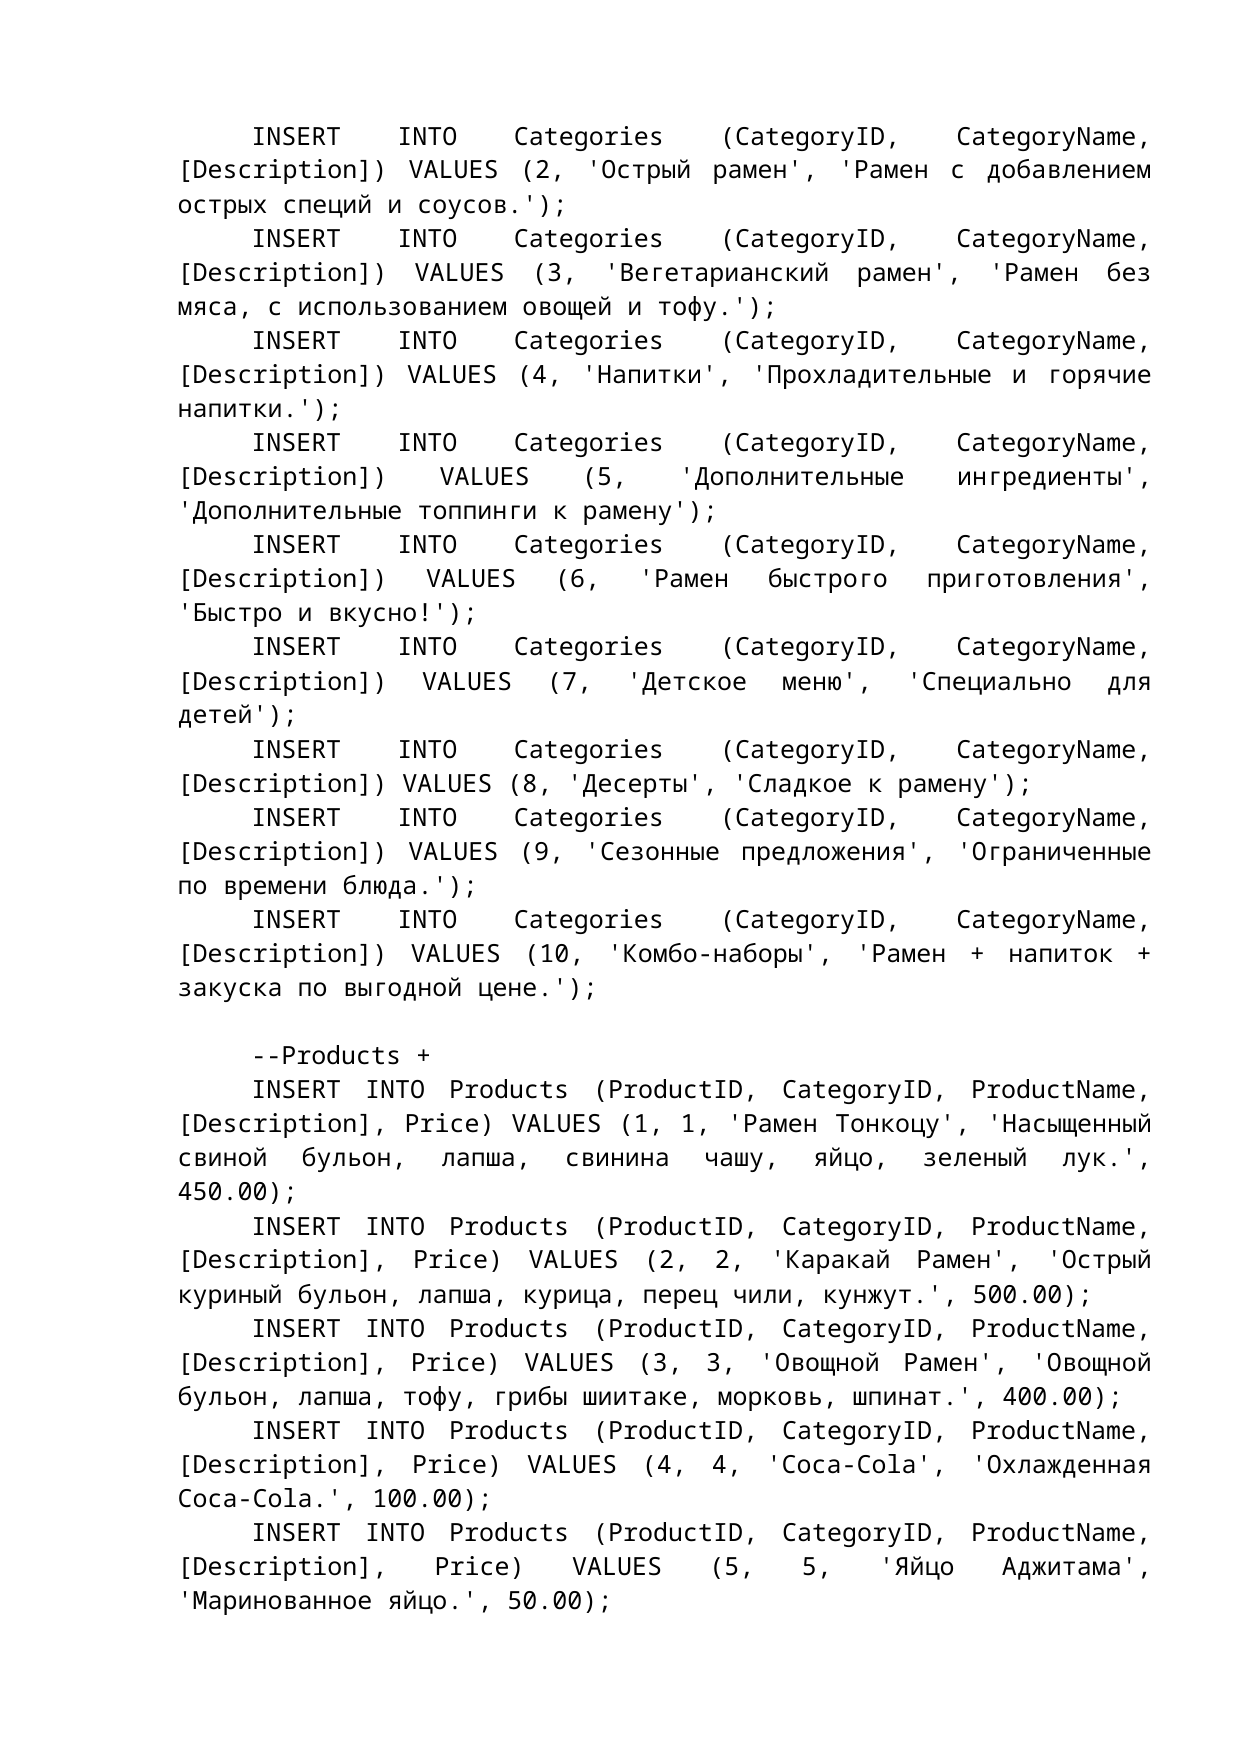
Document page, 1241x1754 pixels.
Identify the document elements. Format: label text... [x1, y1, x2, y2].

text INSERT INTO Categories (CategoryID, CategoryName, [Description]) VALUES (9, 'Сезонные предложения', 'Ограниченные по времени блюда.'); [177, 799, 1152, 902]
text INSERT INTO Products (ProductID, CategoryID, ProductName, [Description], Price) VALUES (1, 1, 'Рамен Тонкоцу', 'Насыщенный свиной бульон, лапша, свинина чашу, яйцо, зеленый лук.', 450.00); [177, 1072, 1152, 1208]
text --Products + [177, 1038, 1152, 1072]
text INSERT INTO Categories (CategoryID, CategoryName, [Description]) VALUES (4, 'Напитки', 'Прохладительные и горячие напитки.'); [177, 322, 1152, 425]
text INSERT INTO Categories (CategoryID, CategoryName, [Description]) VALUES (6, 'Рамен быстрого приготовления', 'Быстро и вкусно!'); [177, 527, 1152, 629]
text INSERT INTO Categories (CategoryID, CategoryName, [Description]) VALUES (8, 'Десерты', 'Сладкое к рамену'); [177, 731, 1152, 799]
text INSERT INTO Products (ProductID, CategoryID, ProductName, [Description], Price) VALUES (4, 4, 'Coca-Cola', 'Охлажденная Coca-Cola.', 100.00); [177, 1412, 1152, 1515]
text INSERT INTO Products (ProductID, CategoryID, ProductName, [Description], Price) VALUES (3, 3, 'Овощной Рамен', 'Овощной бульон, лапша, тофу, грибы шиитаке, морковь, шпинат.', 400.00); [177, 1310, 1152, 1412]
text INSERT INTO Products (ProductID, CategoryID, ProductName, [Description], Price) VALUES (2, 2, 'Каракай Рамен', 'Острый куриный бульон, лапша, курица, перец чили, кунжут.', 500.00); [177, 1208, 1152, 1310]
text INSERT INTO Categories (CategoryID, CategoryName, [Description]) VALUES (5, 'Дополнительные ингредиенты', 'Дополнительные топпинги к рамену'); [177, 425, 1152, 527]
text INSERT INTO Categories (CategoryID, CategoryName, [Description]) VALUES (7, 'Детское меню', 'Специально для детей'); [177, 629, 1152, 731]
text INSERT INTO Categories (CategoryID, CategoryName, [Description]) VALUES (3, 'Вегетарианский рамен', 'Рамен без мяса, с использованием овощей и тофу.'); [177, 220, 1152, 322]
text INSERT INTO Categories (CategoryID, CategoryName, [Description]) VALUES (2, 'Острый рамен', 'Рамен с добавлением острых специй и соусов.'); [177, 118, 1152, 220]
text INSERT INTO Products (ProductID, CategoryID, ProductName, [Description], Price) VALUES (5, 5, 'Яйцо Аджитама', 'Маринованное яйцо.', 50.00); [177, 1515, 1152, 1617]
text INSERT INTO Categories (CategoryID, CategoryName, [Description]) VALUES (10, 'Комбо-наборы', 'Рамен + напиток + закуска по выгодной цене.'); [177, 902, 1152, 1004]
